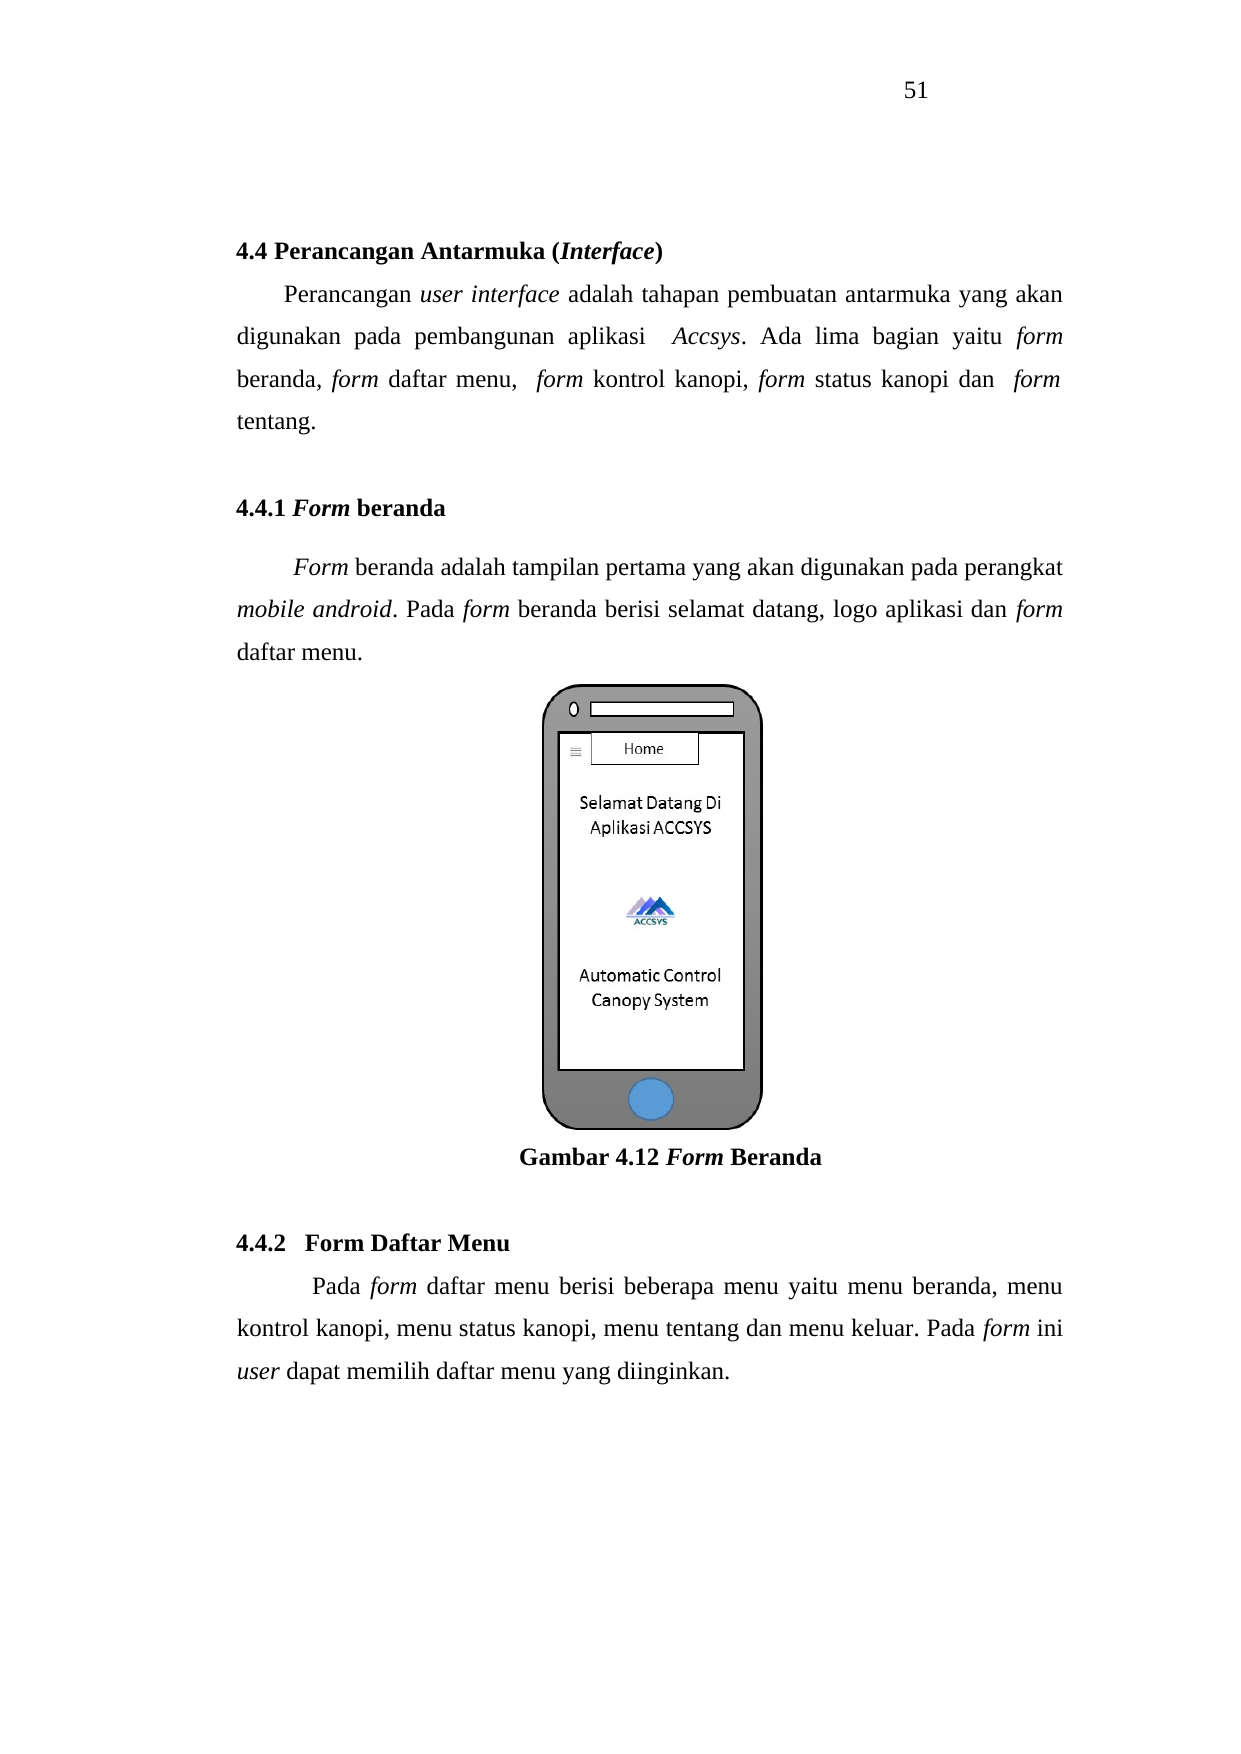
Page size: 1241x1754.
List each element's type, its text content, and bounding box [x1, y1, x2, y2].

subtitle 4.4.2 Form Daftar Menu [236, 1228, 1063, 1257]
text Form beranda adalah tampilan pertama yang akan digunakan pada perangkat mobile android. Pada form beranda berisi selamat datang, logo aplikasi dan form daftar menu. [237, 552, 1063, 665]
text Perancangan user interface adalah tahapan pembuatan antarmuka yang akan digunakan pada pembangunan aplikasi Accsys. Ada lima bagian yaitu form beranda, form daftar menu, form kontrol kanopi, form status kanopi dan form tentang. [237, 279, 1063, 435]
subtitle Gambar 4.12 Form Beranda [277, 1142, 1063, 1171]
text Pada form daftar menu berisi beberapa menu yaitu menu beranda, menu kontrol kanopi, menu status kanopi, menu tentang dan menu keluar. Pada form ini user dapat memilih daftar menu yang diinginkan. [237, 1271, 1063, 1385]
subtitle 4.4 Perancangan Antarmuka (Interface) [236, 236, 1063, 265]
picture [528, 679, 771, 1134]
subtitle 4.4.1 Form beranda [236, 493, 1063, 522]
